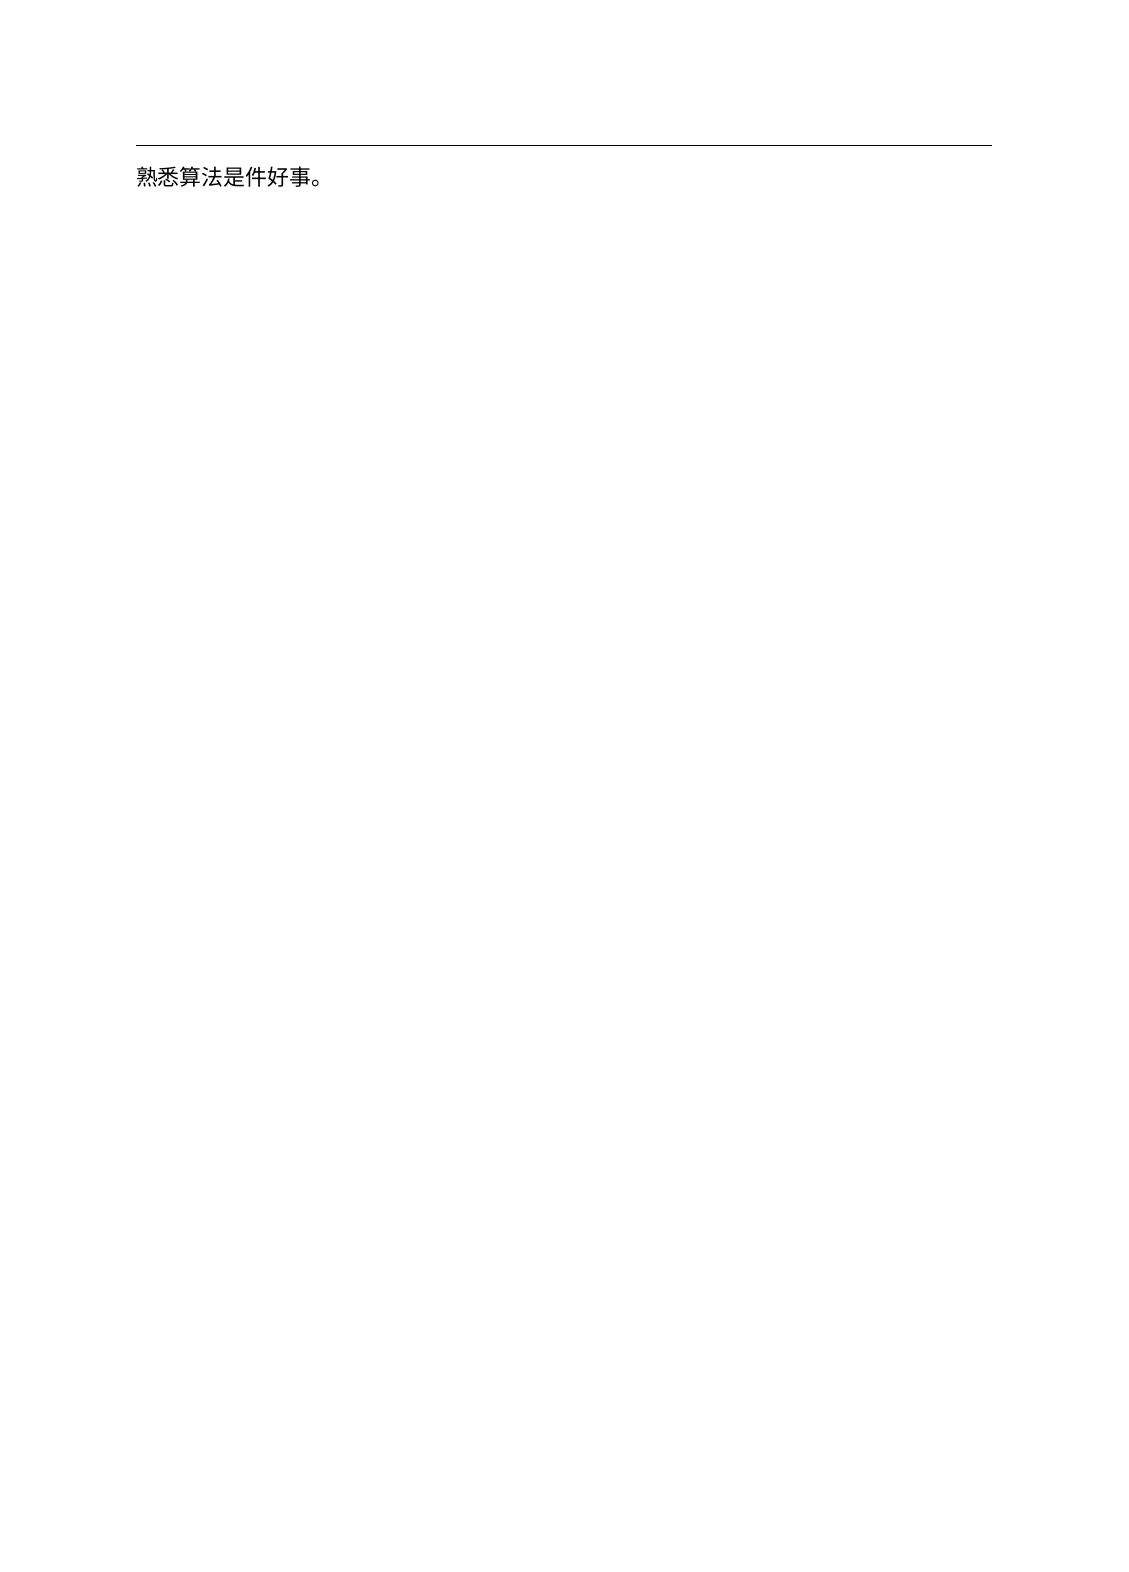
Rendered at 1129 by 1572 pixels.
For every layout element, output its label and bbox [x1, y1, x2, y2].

text [136, 159, 992, 191]
